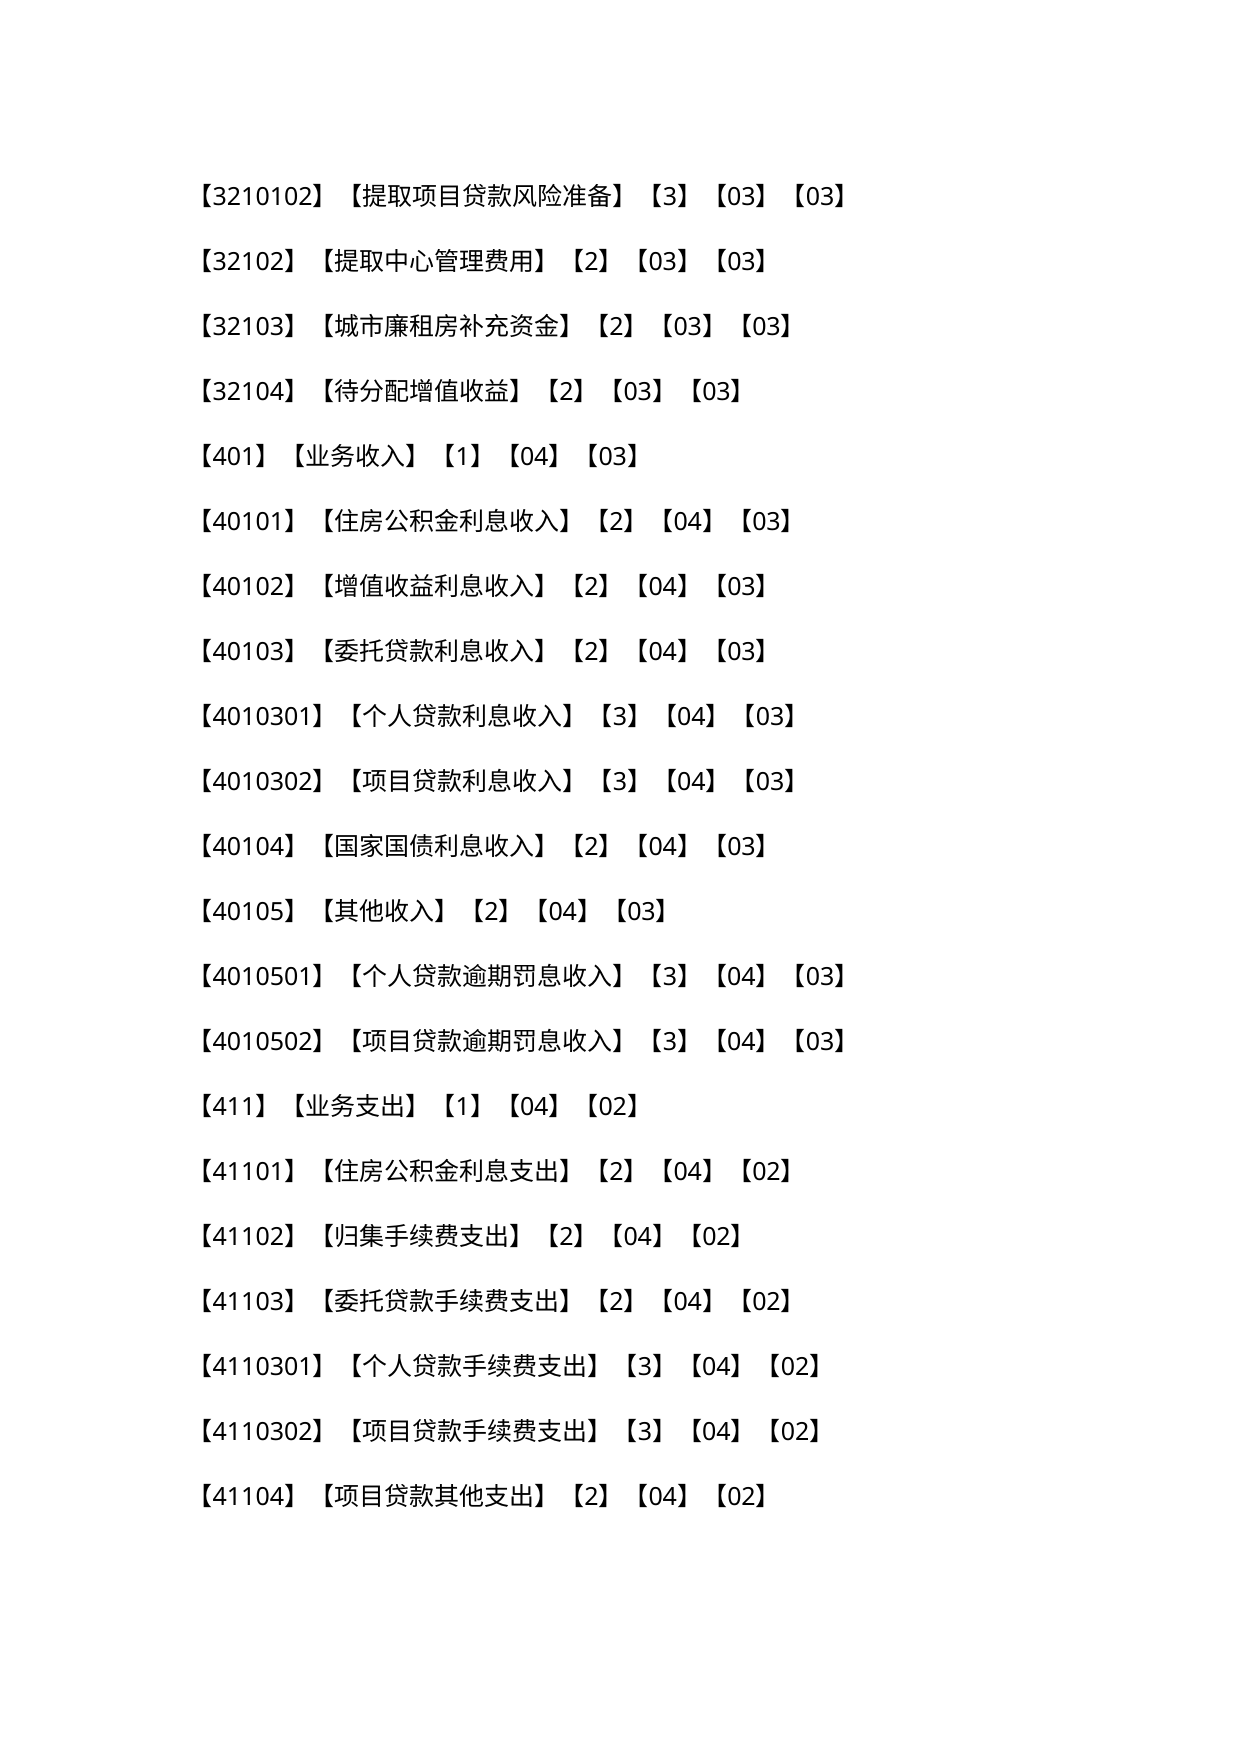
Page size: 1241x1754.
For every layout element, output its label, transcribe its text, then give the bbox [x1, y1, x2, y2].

text 【4110301】【个人贷款手续费支出】【3】【04】【02】 [187, 1332, 1053, 1397]
text 【4010301】【个人贷款利息收入】【3】【04】【03】 [187, 682, 1053, 747]
text 【40104】【国家国债利息收入】【2】【04】【03】 [187, 812, 1053, 877]
text 【32103】【城市廉租房补充资金】【2】【03】【03】 [187, 292, 1053, 357]
text 【411】【业务支出】【1】【04】【02】 [187, 1072, 1053, 1137]
text 【40105】【其他收入】【2】【04】【03】 [187, 877, 1053, 942]
text 【41104】【项目贷款其他支出】【2】【04】【02】 [187, 1462, 1053, 1527]
text 【32104】【待分配增值收益】【2】【03】【03】 [187, 357, 1053, 422]
text 【3210102】【提取项目贷款风险准备】【3】【03】【03】 [187, 162, 1053, 227]
text 【4010502】【项目贷款逾期罚息收入】【3】【04】【03】 [187, 1007, 1053, 1072]
text 【40103】【委托贷款利息收入】【2】【04】【03】 [187, 617, 1053, 682]
text 【4110302】【项目贷款手续费支出】【3】【04】【02】 [187, 1397, 1053, 1462]
text 【4010302】【项目贷款利息收入】【3】【04】【03】 [187, 747, 1053, 812]
text 【41102】【归集手续费支出】【2】【04】【02】 [187, 1202, 1053, 1267]
text 【32102】【提取中心管理费用】【2】【03】【03】 [187, 227, 1053, 292]
text 【40101】【住房公积金利息收入】【2】【04】【03】 [187, 487, 1053, 552]
text 【41103】【委托贷款手续费支出】【2】【04】【02】 [187, 1267, 1053, 1332]
text 【41101】【住房公积金利息支出】【2】【04】【02】 [187, 1137, 1053, 1202]
text 【401】【业务收入】【1】【04】【03】 [187, 422, 1053, 487]
text 【40102】【增值收益利息收入】【2】【04】【03】 [187, 552, 1053, 617]
text 【4010501】【个人贷款逾期罚息收入】【3】【04】【03】 [187, 942, 1053, 1007]
